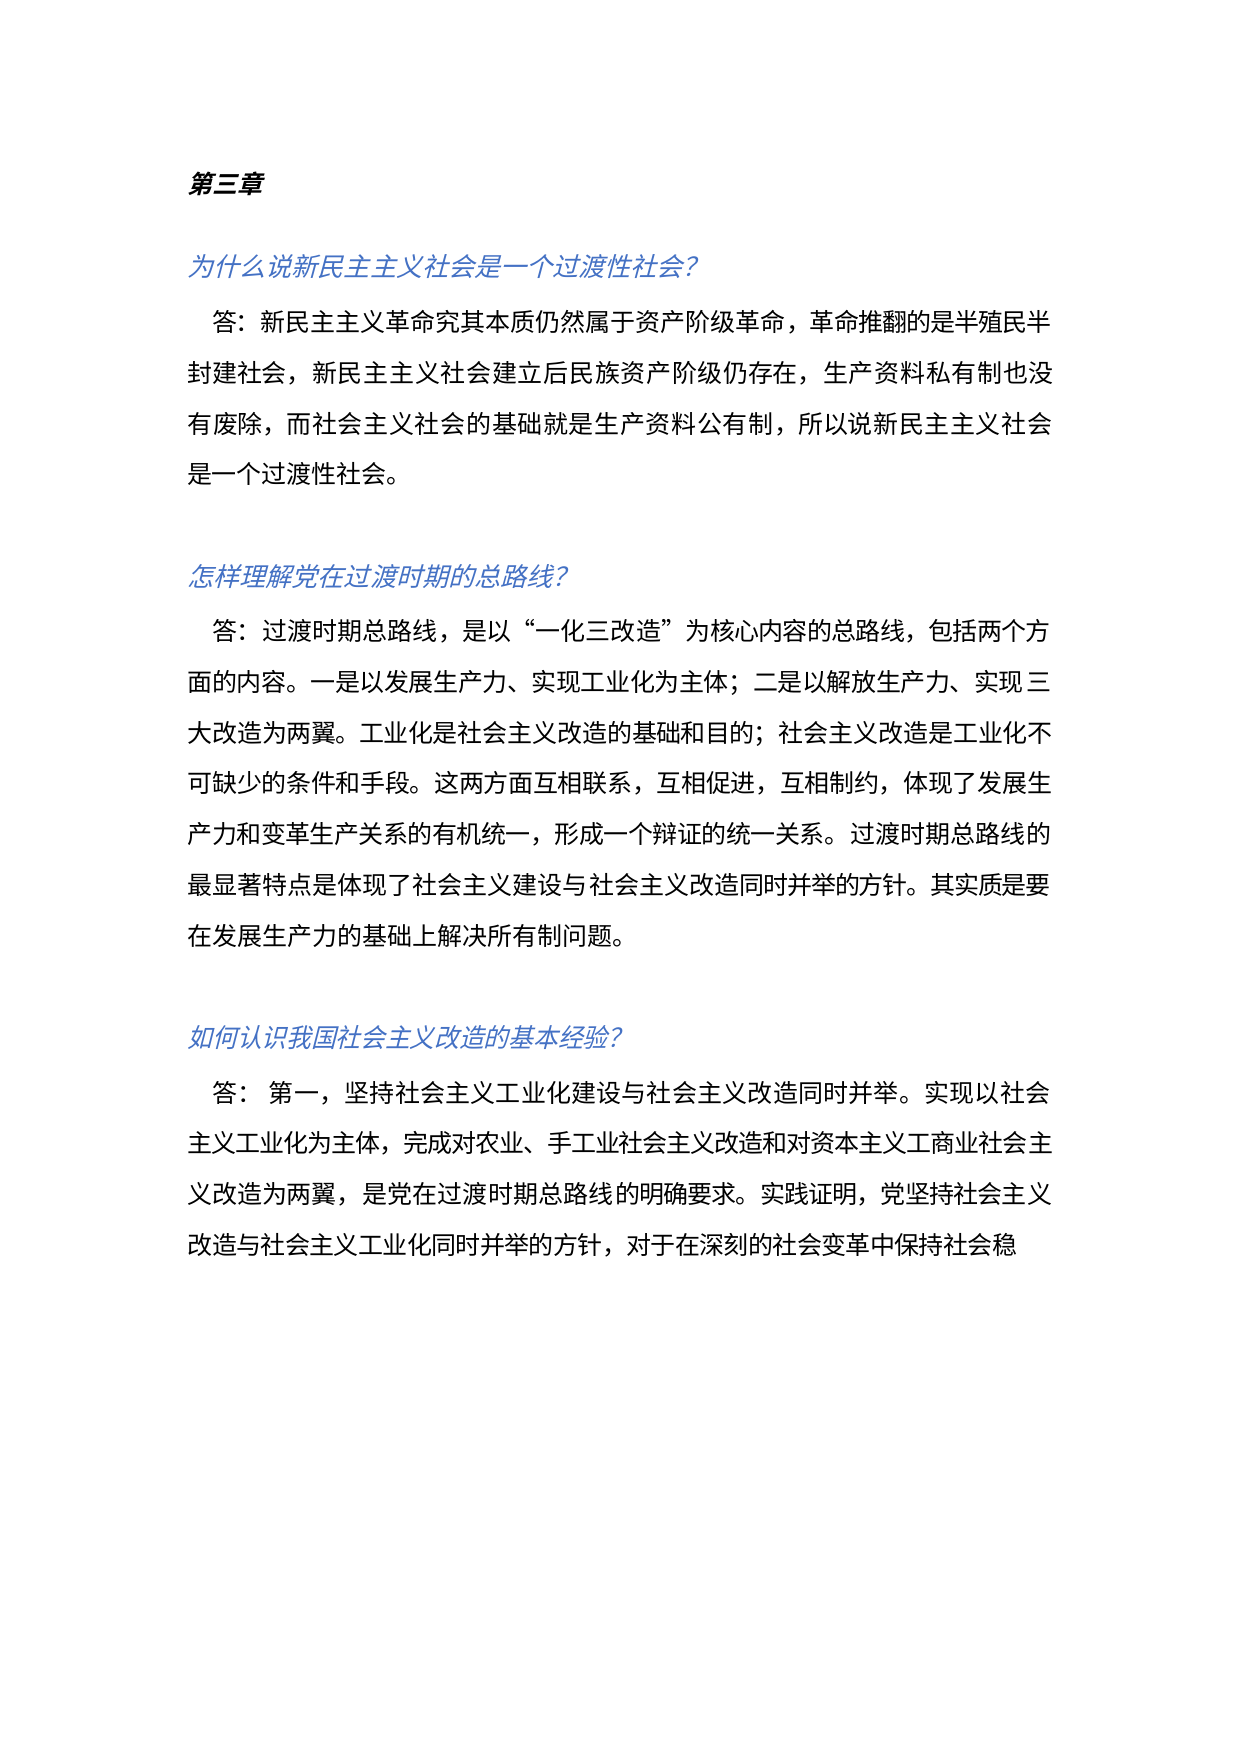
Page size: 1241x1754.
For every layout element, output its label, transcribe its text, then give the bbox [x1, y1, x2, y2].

subtitle 怎样理解党在过渡时期的总路线？ [187, 556, 1090, 593]
subtitle 第三章 [187, 164, 1090, 200]
text 答：过渡时期总路线，是以“一化三改造”为核心内容的总路线，包括两个方面的内容。一是以发展生产力、实现工业化为主体；二是以解放生产力、实现三大改造为两翼。工业化是社会主义改造的基础和目的；社会主义改造是工业化不可缺少的条件和手段。这两方面互相联系，互相促进，互相制约，体现了发展生产力和变革生产关系的有机统一，形成一个辩证的统一关系。过渡时期总路线的最显著特点是体现了社会主义建设与社会主义改造同时并举的方针。其实质是要在发展生产力的基础上解决所有制问题。 [187, 612, 1053, 952]
subtitle 如何认识我国社会主义改造的基本经验？ [187, 1017, 1090, 1055]
text 答： 第一，坚持社会主义工业化建设与社会主义改造同时并举。实现以社会主义工业化为主体，完成对农业、手工业社会主义改造和对资本主义工商业社会主义改造为两翼，是党在过渡时期总路线的明确要求。实践证明，党坚持社会主义改造与社会主义工业化同时并举的方针，对于在深刻的社会变革中保持社会稳 [187, 1073, 1053, 1262]
text 为什么说新民主主义社会是一个过渡性社会？ [187, 247, 1090, 284]
text 答：新民主主义革命究其本质仍然属于资产阶级革命，革命推翻的是半殖民半封建社会，新民主主义社会建立后民族资产阶级仍存在，生产资料私有制也没有废除，而社会主义社会的基础就是生产资料公有制，所以说新民主主义社会是一个过渡性社会。 [187, 303, 1053, 491]
